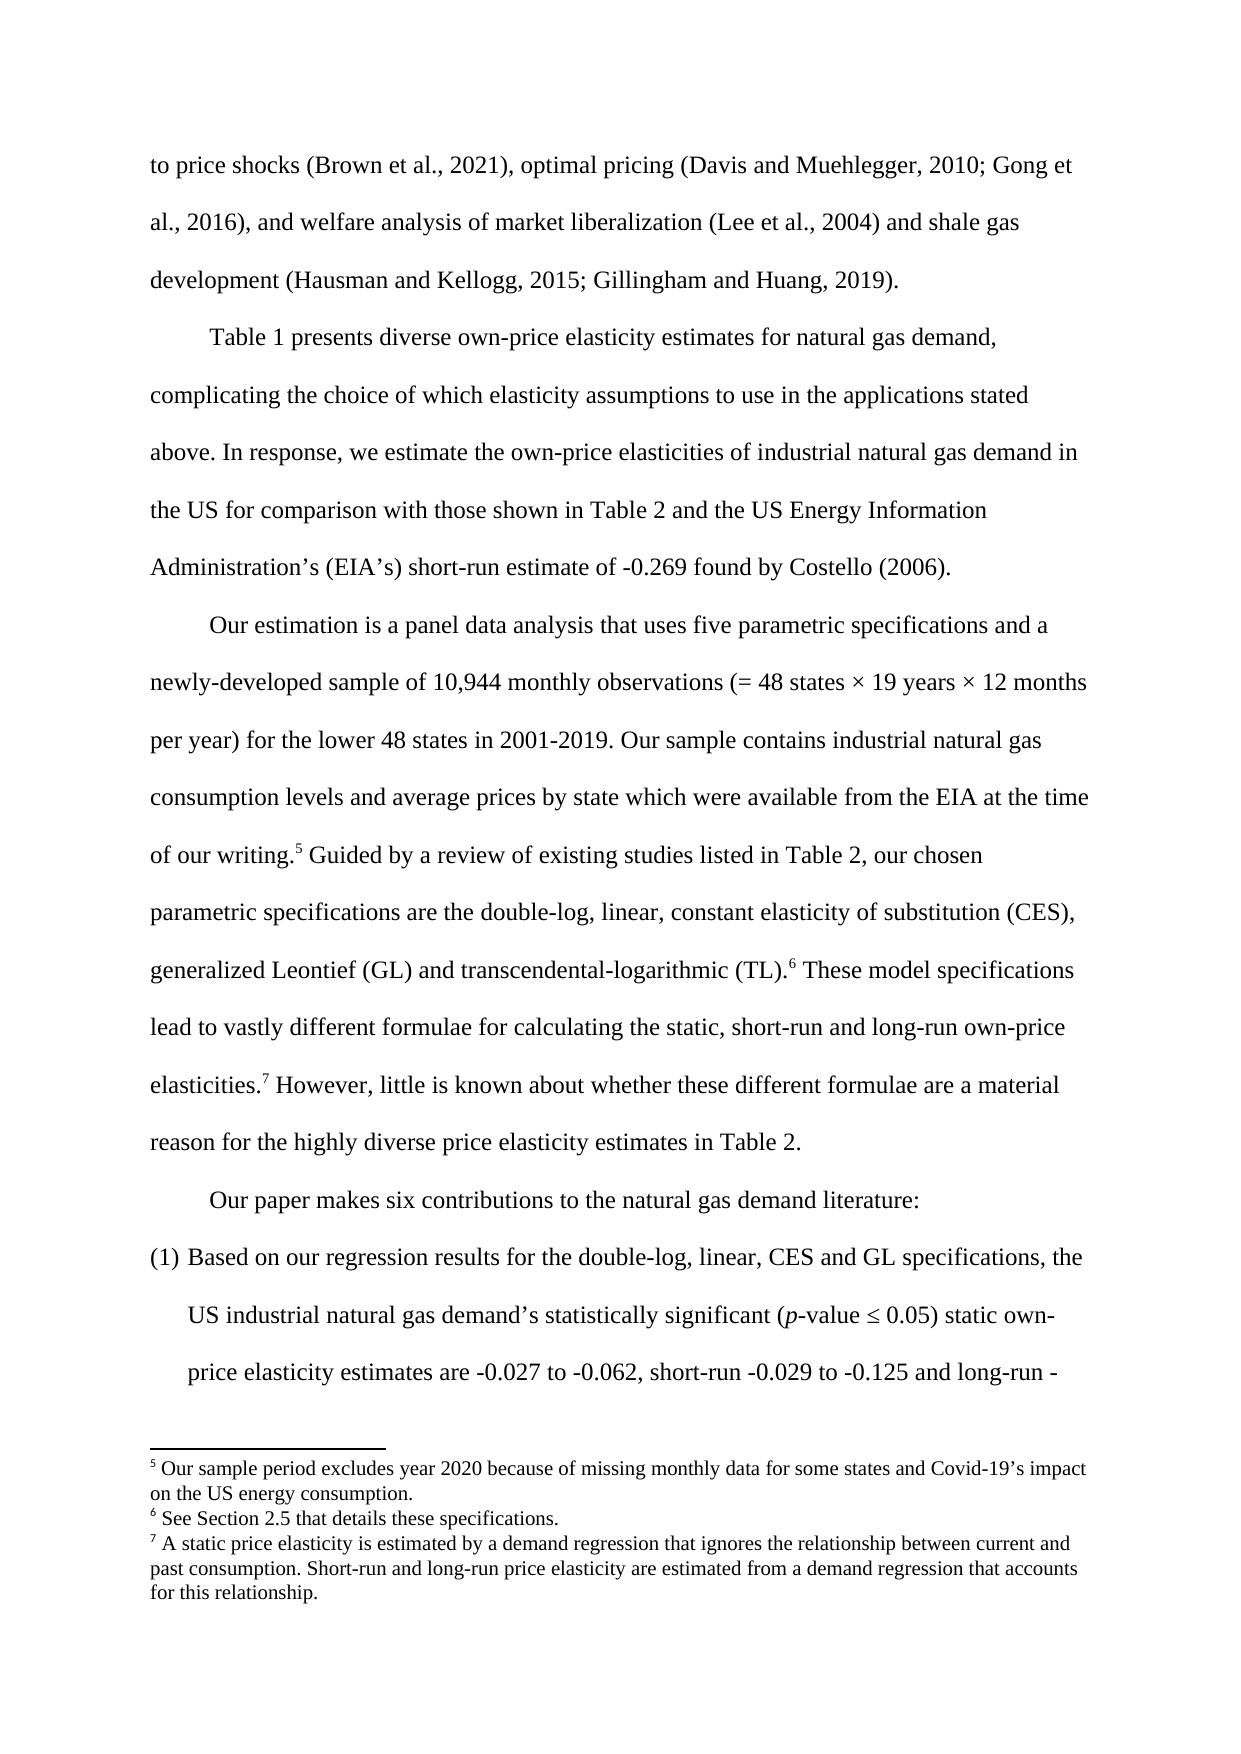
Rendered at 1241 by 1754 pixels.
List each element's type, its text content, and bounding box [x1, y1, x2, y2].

text Our paper makes six contributions to the natural gas demand literature: [150, 1185, 1090, 1214]
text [150, 150, 1090, 294]
text Table 1 presents diverse own-price elasticity estimates for natural gas demand, complicating the choice of which elasticity assumptions to use in the applications stated above. In response, we estimate the own-price elasticities of industrial natural gas demand in the US for comparison with those shown in Table 2 and the US Energy Information Administration’s (EIA’s) short-run estimate of -0.269 found by Costello (2006). [150, 322, 1090, 581]
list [150, 1242, 1090, 1386]
text Our estimation is a panel data analysis that uses five parametric specifications and a newly-developed sample of 10,944 monthly observations (= 48 states × 19 years × 12 months per year) for the lower 48 states in 2001-2019. Our sample contains industrial natural gas consumption levels and average prices by state which were available from the EIA at the time of our writing. Guided by a review of existing studies listed in Table 2, our chosen parametric specifications are the double-log, linear, constant elasticity of substitution (CES), generalized Leontief (GL) and transcendental-logarithmic (TL). These model specifications lead to vastly different formulae for calculating the static, short-run and long-run own-price elasticities. However, little is known about whether these different formulae are a material reason for the highly diverse price elasticity estimates in Table 2. [150, 610, 1090, 1156]
